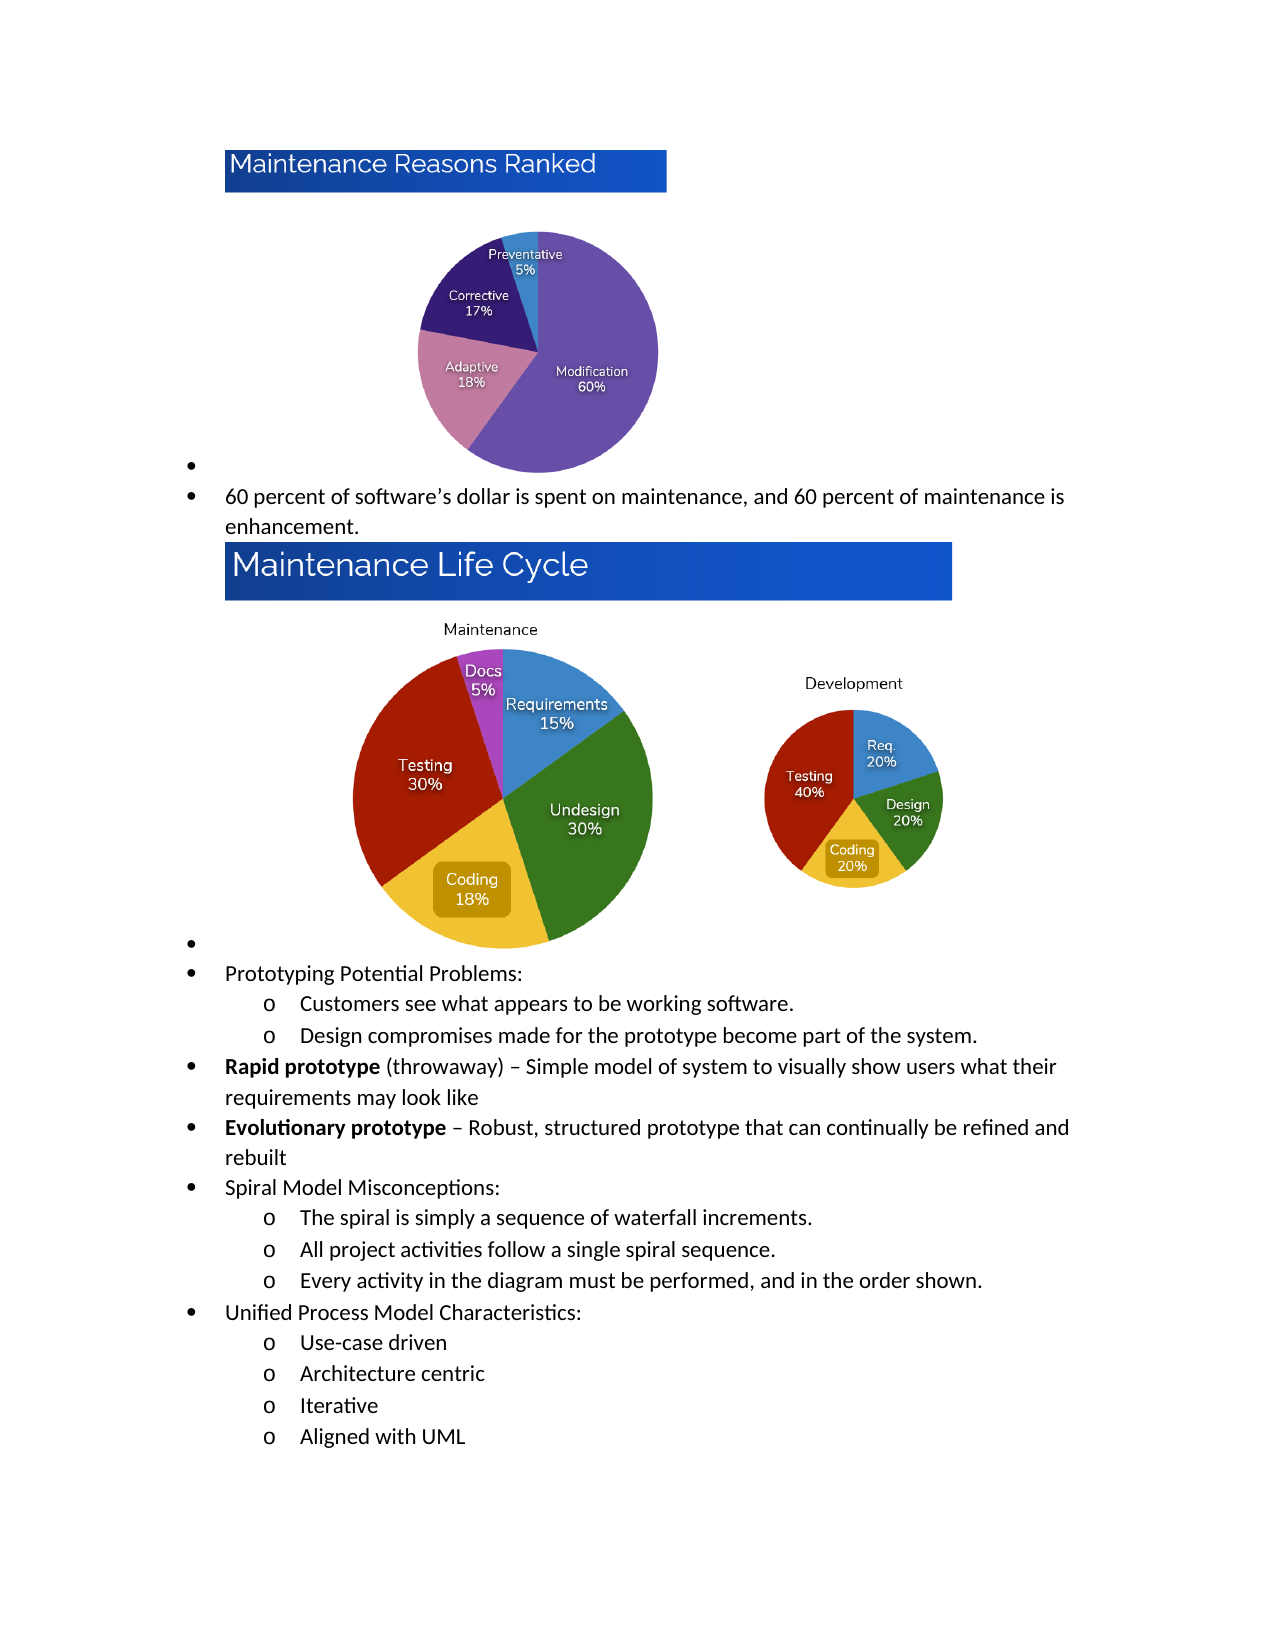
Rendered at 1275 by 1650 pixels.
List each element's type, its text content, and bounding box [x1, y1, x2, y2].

list 60 percent of software’s dollar is spent on maintenance, and 60 percent of maintenance is enhancement. [187, 482, 1125, 540]
list Rapid prototype (throwaway) – Simple model of system to visually show users what their requirements may look like [187, 1052, 1125, 1111]
list Customers see what appears to be working software. [262, 989, 1125, 1019]
picture [225, 542, 953, 952]
list Unified Process Model Characteristics: [187, 1298, 1125, 1326]
list Design compromises made for the prototype become part of the system. [262, 1021, 1125, 1050]
list Spiral Model Misconceptions: [187, 1173, 1125, 1201]
list The spiral is simply a sequence of waterfall increments. [262, 1203, 1125, 1233]
list All project activities follow a single spiral sequence. [262, 1235, 1125, 1264]
list Every activity in the diagram must be performed, and in the order shown. [262, 1266, 1125, 1296]
list Prototyping Potential Problems: [187, 959, 1125, 987]
list Architecture centric [262, 1359, 1125, 1389]
list Evolutionary prototype – Robust, structured prototype that can continually be refined and rebuilt [187, 1113, 1125, 1171]
list Use-case driven [262, 1328, 1125, 1357]
picture [225, 150, 667, 475]
list Aligned with UML [262, 1422, 1125, 1452]
list Iterative [262, 1391, 1125, 1420]
